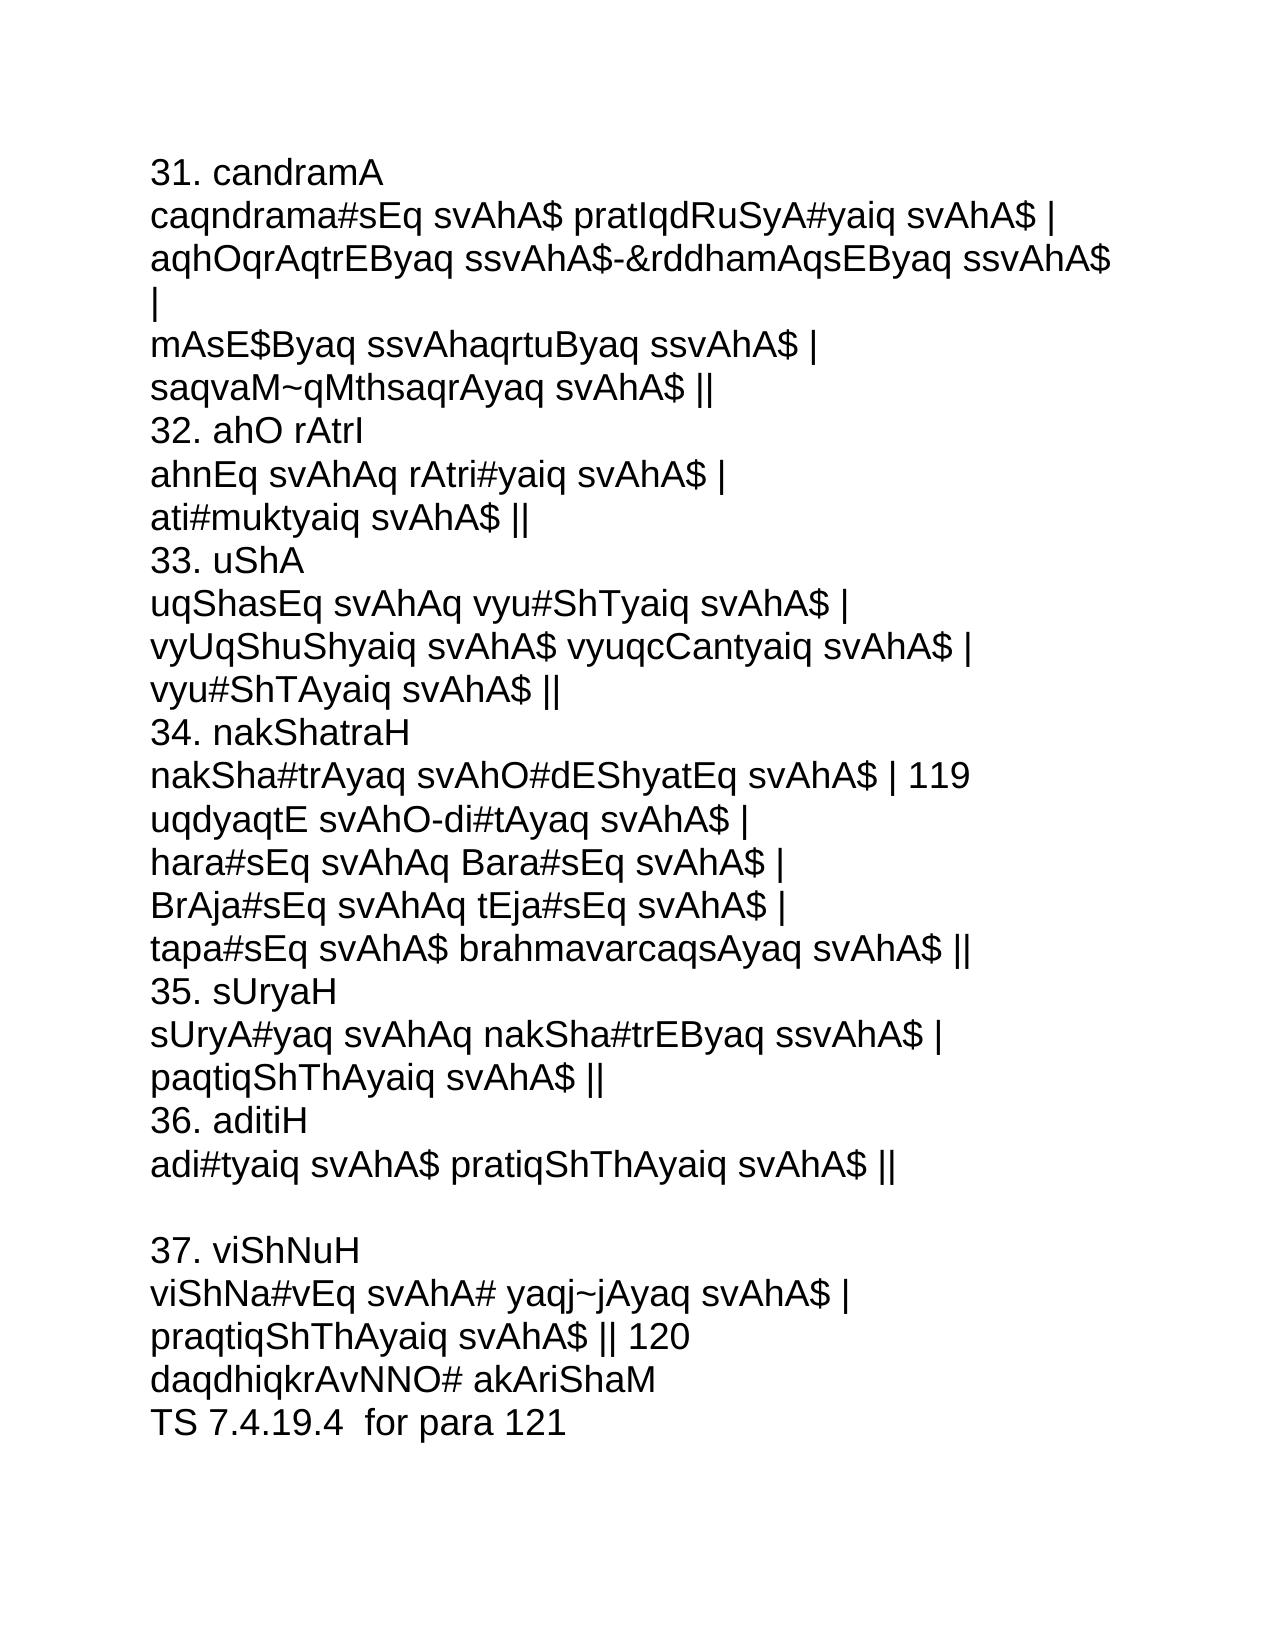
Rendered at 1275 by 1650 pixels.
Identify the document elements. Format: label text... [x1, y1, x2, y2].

text sUryA#yaq svAhAq nakSha#trEByaq ssvAhA$ | [150, 1012, 1125, 1056]
text ahnEq svAhAq rAtri#yaiq svAhA$ | [150, 452, 1125, 495]
text tapa#sEq svAhA$ brahmavarcaqsAyaq svAhA$ || [150, 926, 1125, 969]
text 32. ahO rAtrI [150, 409, 1125, 452]
text vyu#ShTAyaiq svAhA$ || [150, 667, 1125, 711]
text 36. aditiH [150, 1099, 1125, 1142]
text daqdhiqkrAvNNO# akAriShaM [150, 1357, 1125, 1401]
text ati#muktyaiq svAhA$ || [150, 495, 1125, 538]
text nakSha#trAyaq svAhO#dEShyatEq svAhA$ | 119 [150, 754, 1125, 797]
text vyUqShuShyaiq svAhA$ vyuqcCantyaiq svAhA$ | [150, 624, 1125, 667]
text uqShasEq svAhAq vyu#ShTyaiq svAhA$ | [150, 581, 1125, 624]
text hara#sEq svAhAq Bara#sEq svAhA$ | [150, 840, 1125, 883]
text TS 7.4.19.4 for para 121 [150, 1401, 1125, 1444]
text viShNa#vEq svAhA# yaqj~jAyaq svAhA$ | praqtiqShThAyaiq svAhA$ || 120 [150, 1271, 1125, 1357]
text uqdyaqtE svAhO-di#tAyaq svAhA$ | [150, 797, 1125, 840]
text 33. uShA [150, 538, 1125, 581]
text 35. sUryaH [150, 969, 1125, 1012]
text adi#tyaiq svAhA$ pratiqShThAyaiq svAhA$ || [150, 1142, 1125, 1185]
text paqtiqShThAyaiq svAhA$ || [150, 1056, 1125, 1099]
text mAsE$Byaq ssvAhaqrtuByaq ssvAhA$ | saqvaM~qMthsaqrAyaq svAhA$ || [150, 322, 1125, 409]
text caqndrama#sEq svAhA$ pratIqdRuSyA#yaiq svAhA$ | [150, 193, 1125, 236]
text aqhOqrAqtrEByaq ssvAhA$-&rddhamAqsEByaq ssvAhA$ | [150, 236, 1125, 322]
text BrAja#sEq svAhAq tEja#sEq svAhA$ | [150, 883, 1125, 926]
text 37. viShNuH [150, 1228, 1125, 1271]
text 31. candramA [150, 150, 1125, 193]
text 34. nakShatraH [150, 711, 1125, 754]
